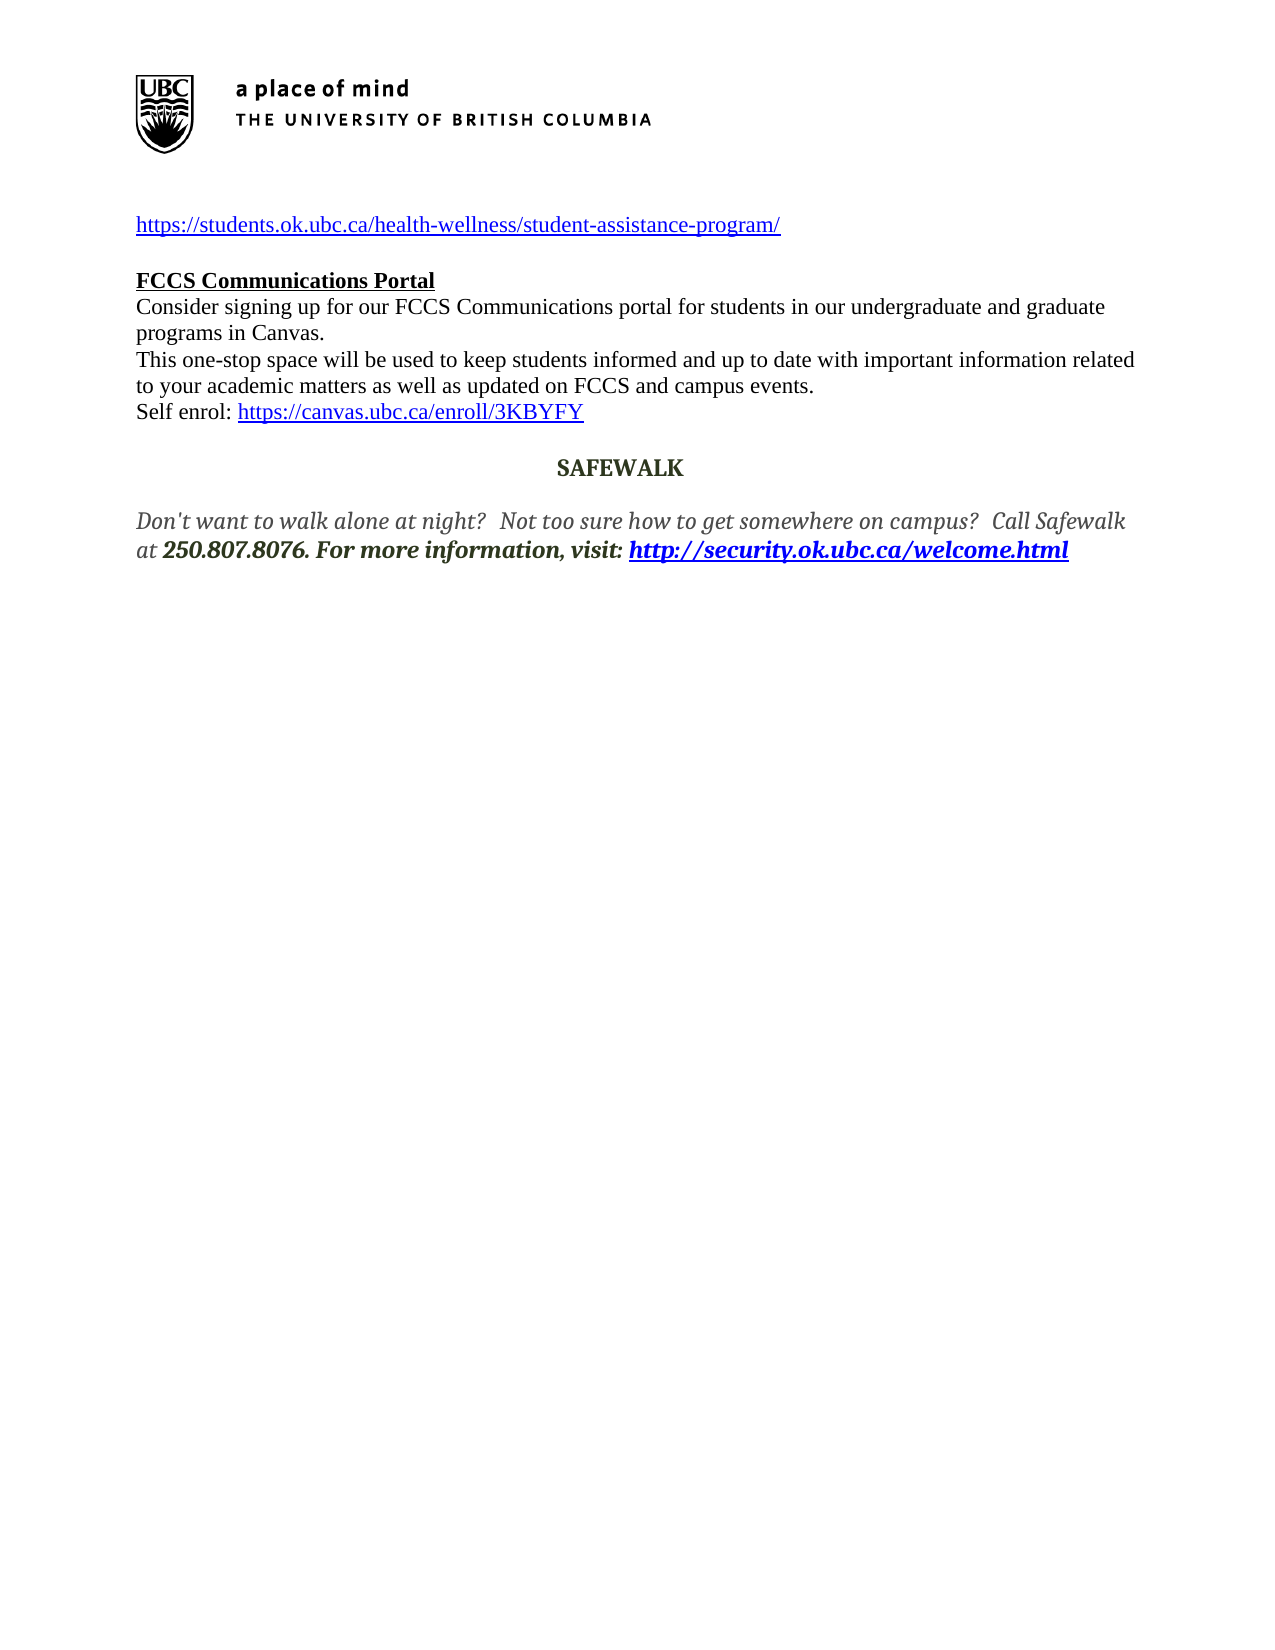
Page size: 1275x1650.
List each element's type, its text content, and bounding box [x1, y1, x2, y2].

text This one-stop space will be used to keep students informed and up to date with important information related to your academic matters as well as updated on FCCS and campus events. [136, 346, 1139, 398]
text FCCS Communications Portal [136, 267, 1139, 293]
text Self enrol: https://canvas.ubc.ca/enroll/3KBYFY [136, 398, 1139, 425]
picture [135, 75, 651, 154]
text Safewalk [136, 453, 1139, 482]
text Consider signing up for our FCCS Communications portal for students in our undergraduate and graduate programs in Canvas. [136, 293, 1139, 346]
text Don't want to walk alone at night? Not too sure how to get somewhere on campus? Call Safewalk at 250.807.8076. For more information, visit: http://security.ok.ubc.ca/welcome.html [136, 507, 1139, 565]
